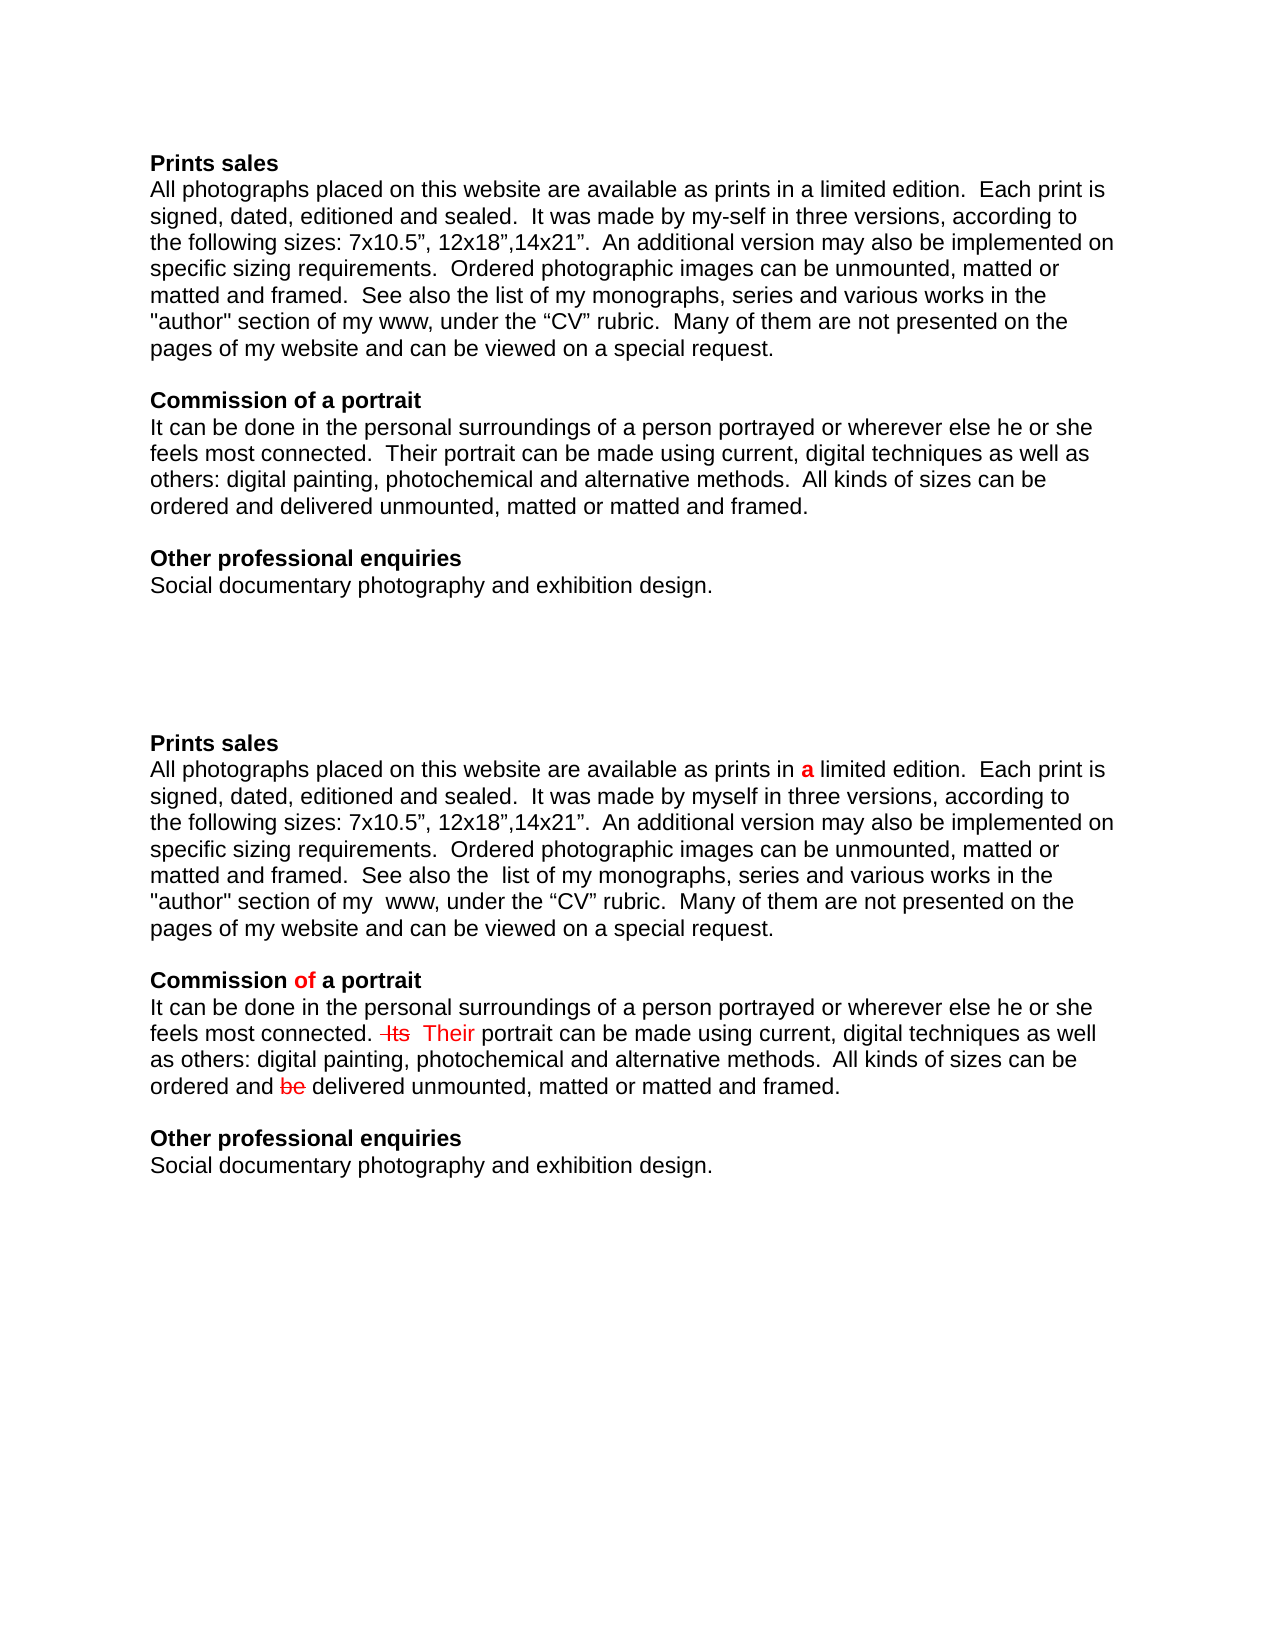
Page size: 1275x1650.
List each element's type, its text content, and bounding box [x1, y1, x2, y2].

text All photographs placed on this website are available as prints in a limited edition. Each print is signed, dated, editioned and sealed. It was made by my-self in three versions, according to [150, 176, 1125, 229]
text Prints sales [150, 150, 1125, 176]
text Social documentary photography and exhibition design. [150, 572, 1125, 598]
text It can be done in the personal surroundings of a person portrayed or wherever else he or she feels most connected. Their portrait can be made using current, digital techniques as well as others: digital painting, photochemical and alternative methods. All kinds of sizes can be ordered and delivered unmounted, matted or matted and framed. [150, 413, 1125, 519]
text Other professional enquiries [150, 545, 1125, 572]
text Prints sales [150, 730, 1125, 756]
text All photographs placed on this website are available as prints in a limited edition. Each print is signed, dated, editioned and sealed. It was made by myself in three versions, according to [150, 756, 1125, 809]
text the following sizes: 7x10.5”, 12x18”,14x21”. An additional version may also be implemented on specific sizing requirements. Ordered photographic images can be unmounted, matted or matted and framed. See also the list of my monographs, series and various works in the "author" section of my www, under the “CV” rubric. Many of them are not presented on the pages of my website and can be viewed on a special request. [150, 229, 1125, 361]
text Commission of a portrait [150, 387, 1125, 413]
text Social documentary photography and exhibition design. [150, 1152, 1125, 1178]
text Commission of a portrait [150, 967, 1125, 994]
text Other professional enquiries [150, 1125, 1125, 1152]
text the following sizes: 7x10.5”, 12x18”,14x21”. An additional version may also be implemented on specific sizing requirements. Ordered photographic images can be unmounted, matted or matted and framed. See also the list of my monographs, series and various works in the "author" section of my www, under the “CV” rubric. Many of them are not presented on the pages of my website and can be viewed on a special request. [150, 809, 1125, 941]
text It can be done in the personal surroundings of a person portrayed or wherever else he or she feels most connected. Its Their portrait can be made using current, digital techniques as well as others: digital painting, photochemical and alternative methods. All kinds of sizes can be ordered and be delivered unmounted, matted or matted and framed. [150, 994, 1125, 1099]
